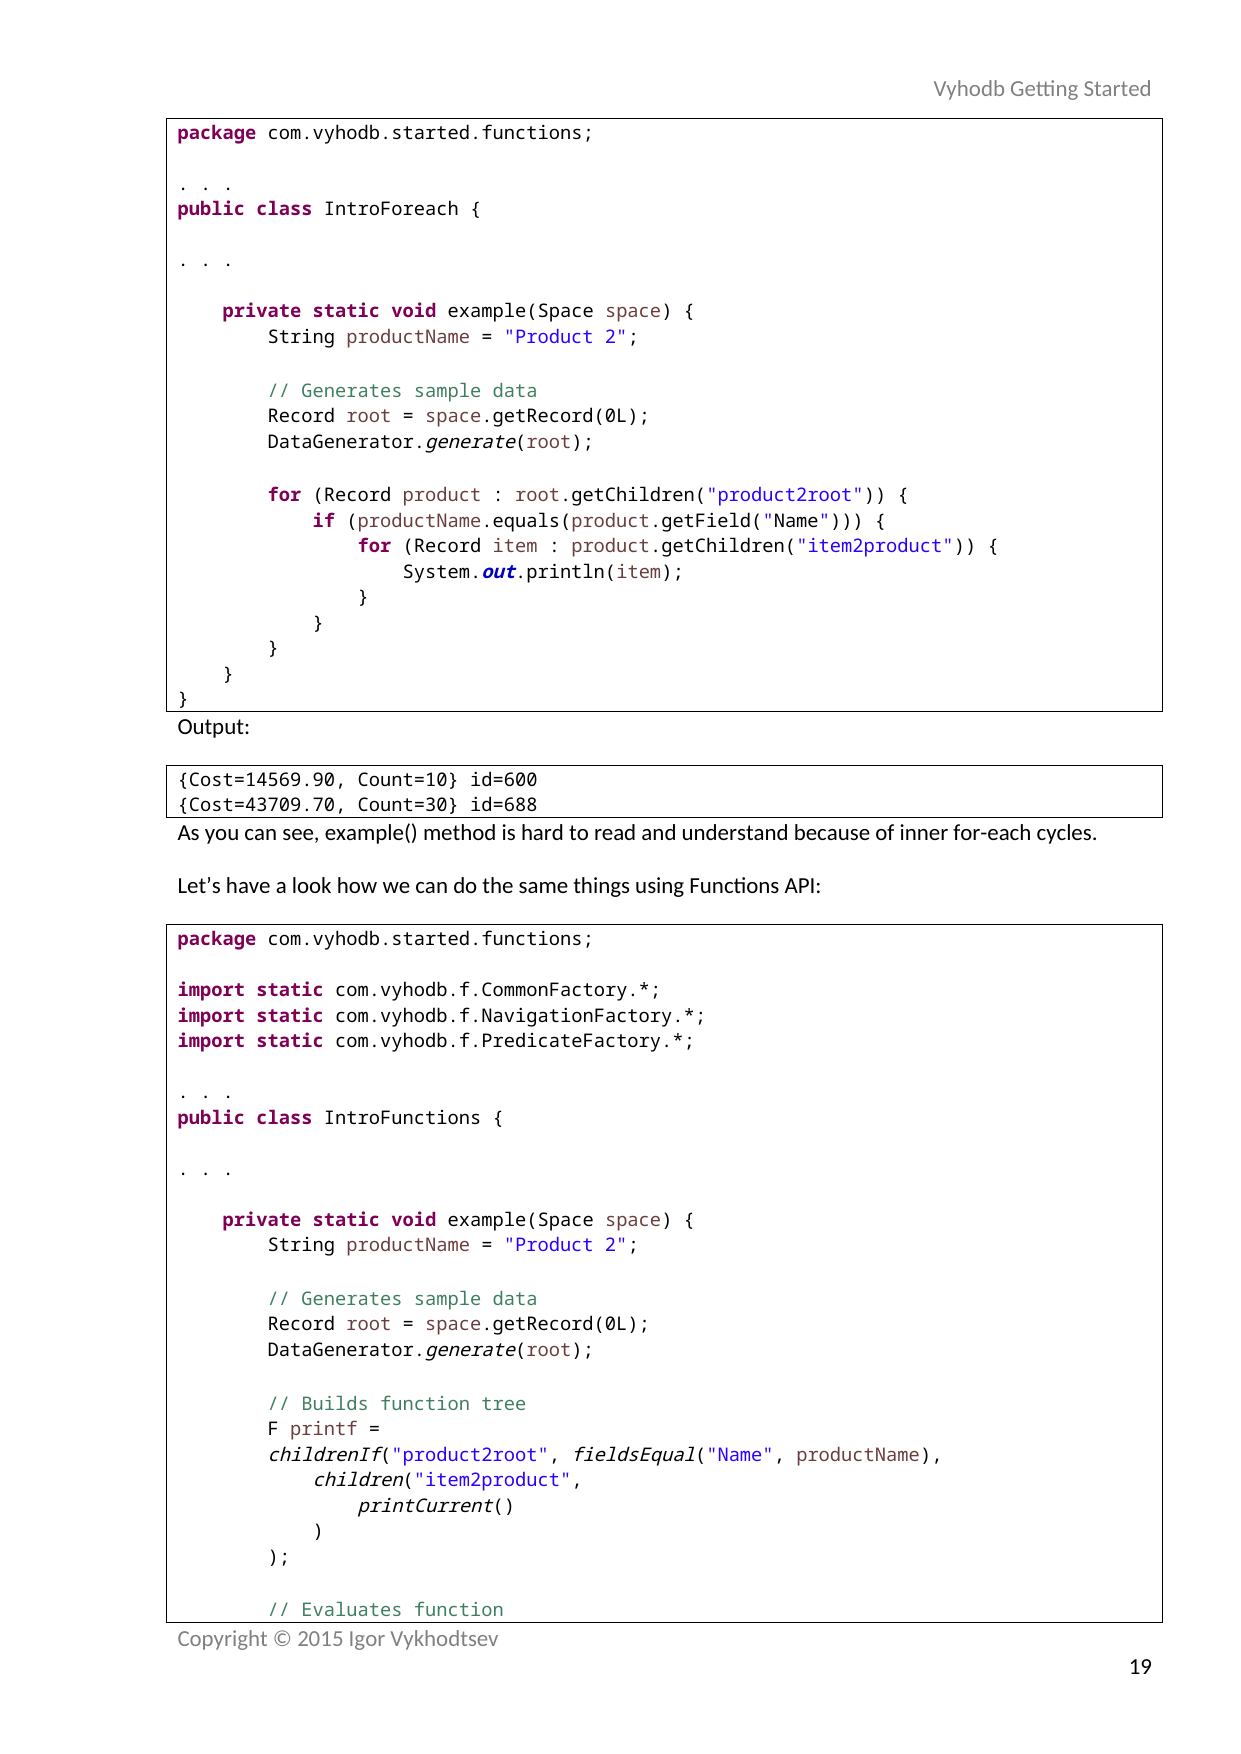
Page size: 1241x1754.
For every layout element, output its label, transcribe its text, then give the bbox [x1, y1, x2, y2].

table_header {Cost=14569.90, Count=10} id=600 {Cost=43709.70, Count=30} id=688 [167, 766, 1162, 817]
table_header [167, 925, 1162, 1622]
table_header package com.vyhodb.started.functions; . . . public class IntroForeach { . . . private static void example(Space space) { String productName = "Product 2"; // Generates sample data Record root = space.getRecord(0L); DataGenerator.generate(root); for (Record product : root.getChildren("product2root")) { if (productName.equals(product.getField("Name"))) { for (Record item : product.getChildren("item2product")) { System.out.println(item); } } } } } [167, 119, 1162, 711]
text Let’s have a look how we can do the same things using Functions API: [177, 871, 1152, 899]
text Output: [177, 712, 1152, 740]
text As you can see, example() method is hard to read and understand because of inner for-each cycles. [177, 818, 1152, 846]
